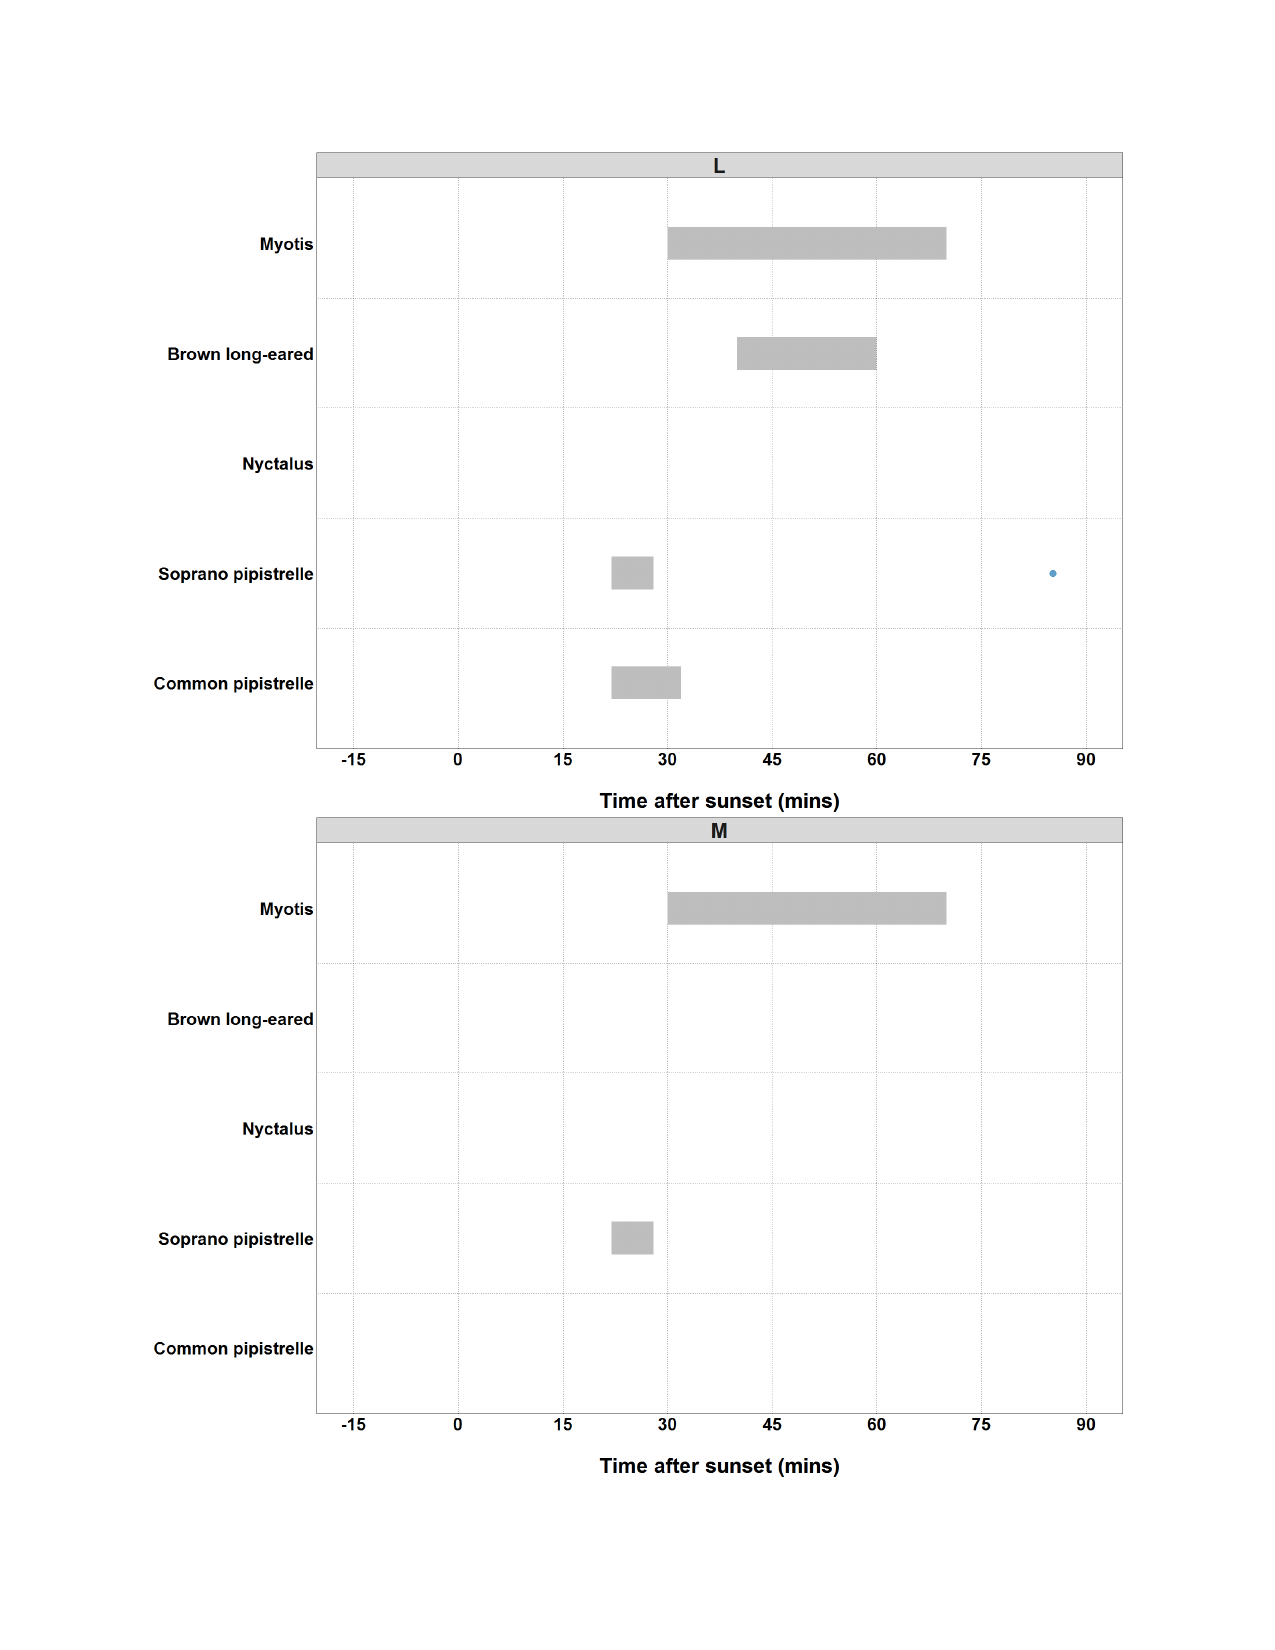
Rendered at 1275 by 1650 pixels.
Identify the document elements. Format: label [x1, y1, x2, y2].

picture [150, 150, 1125, 1480]
